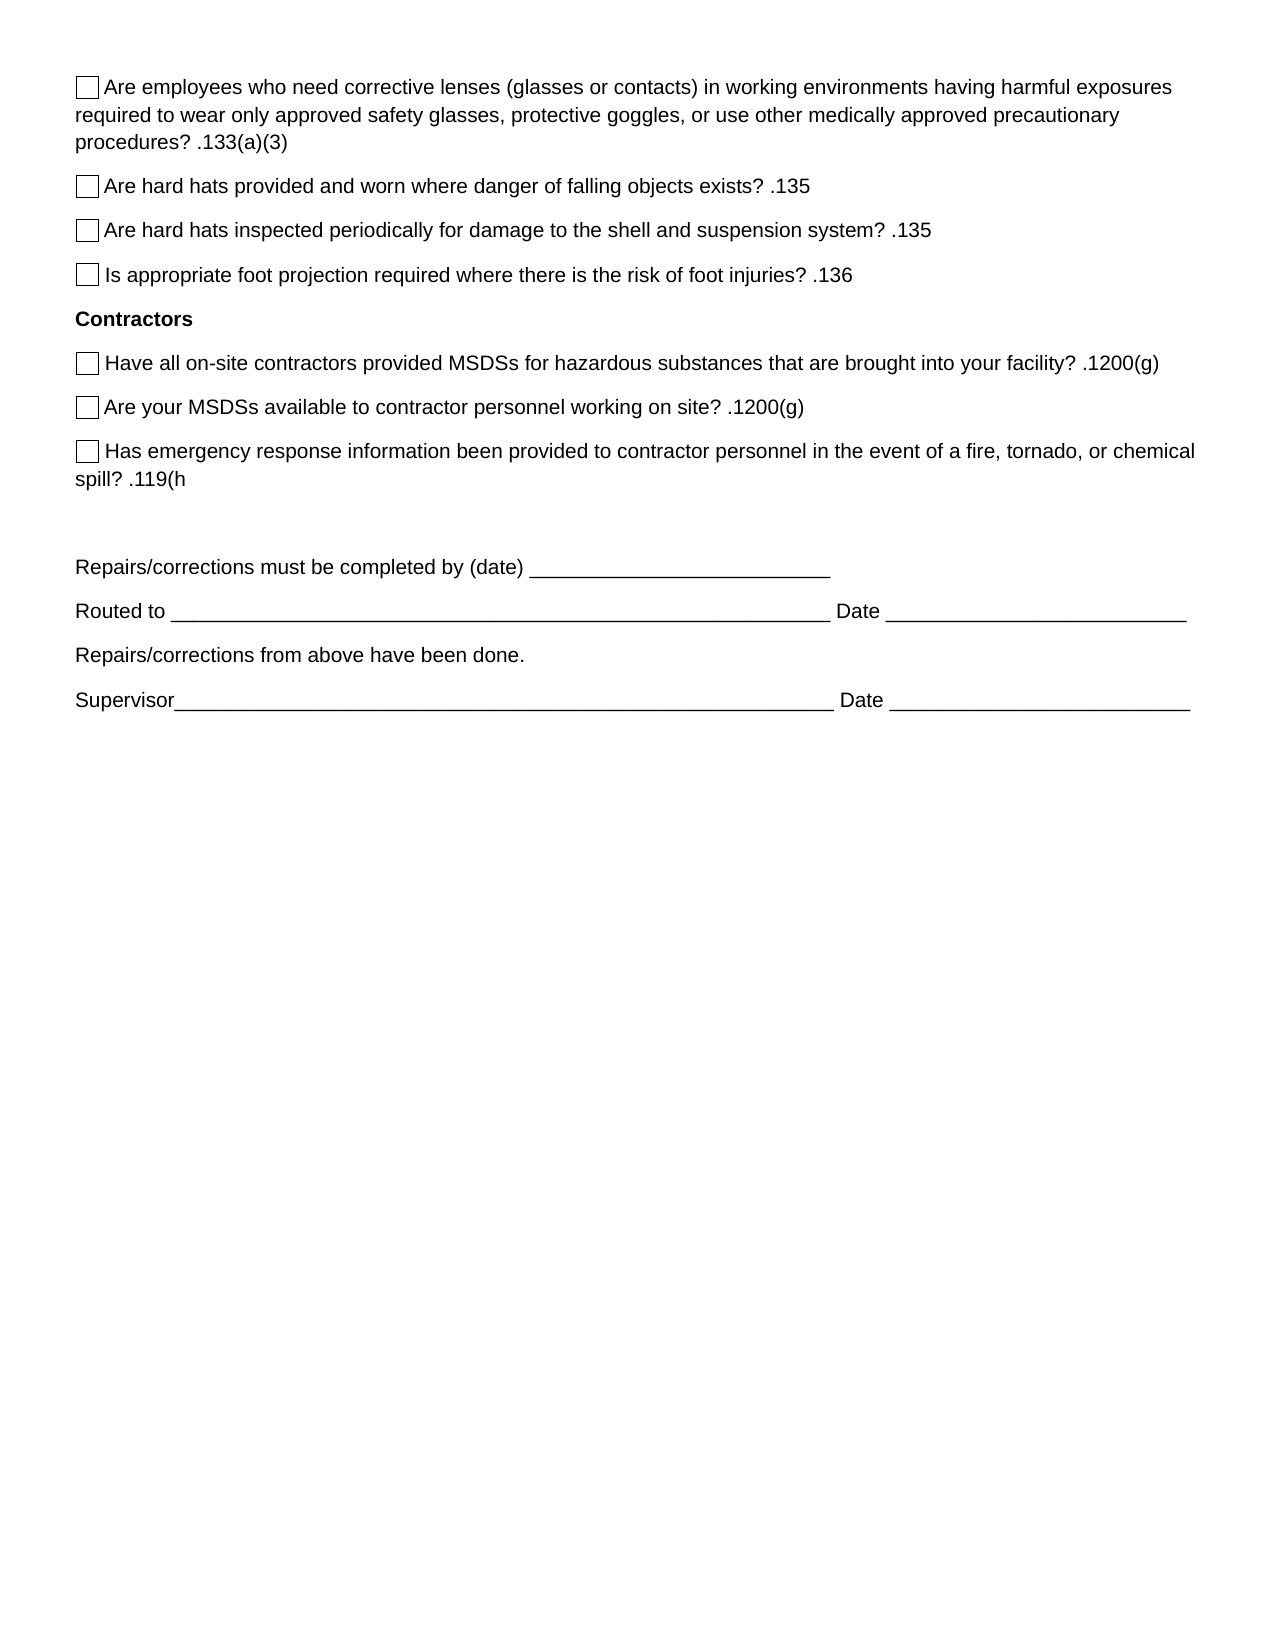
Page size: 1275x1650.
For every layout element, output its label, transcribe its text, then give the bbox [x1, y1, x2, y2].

text Contractors [75, 307, 1200, 331]
text Supervisor_________________________________________________________ Date __________________________ [75, 687, 1200, 711]
text Have all on-site contractors provided MSDSs for hazardous substances that are brought into your facility? .1200(g) [75, 351, 1200, 375]
text Repairs/corrections from above have been done. [75, 643, 1200, 667]
text Is appropriate foot projection required where there is the risk of foot injuries? .136 [75, 262, 1200, 286]
text Repairs/corrections must be completed by (date) __________________________ [75, 555, 1200, 579]
text Are your MSDSs available to contractor personnel working on site? .1200(g) [75, 395, 1200, 419]
text Are employees who need corrective lenses (glasses or contacts) in working environments having harmful exposures required to wear only approved safety glasses, protective goggles, or use other medically approved precautionary procedures? .133(a)(3) [75, 75, 1200, 154]
text Are hard hats provided and worn where danger of falling objects exists? .135 [75, 174, 1200, 198]
text Has emergency response information been provided to contractor personnel in the event of a fire, tornado, or chemical spill? .119(h [75, 439, 1200, 491]
text Routed to _________________________________________________________ Date __________________________ [75, 599, 1200, 623]
text Are hard hats inspected periodically for damage to the shell and suspension system? .135 [75, 218, 1200, 242]
